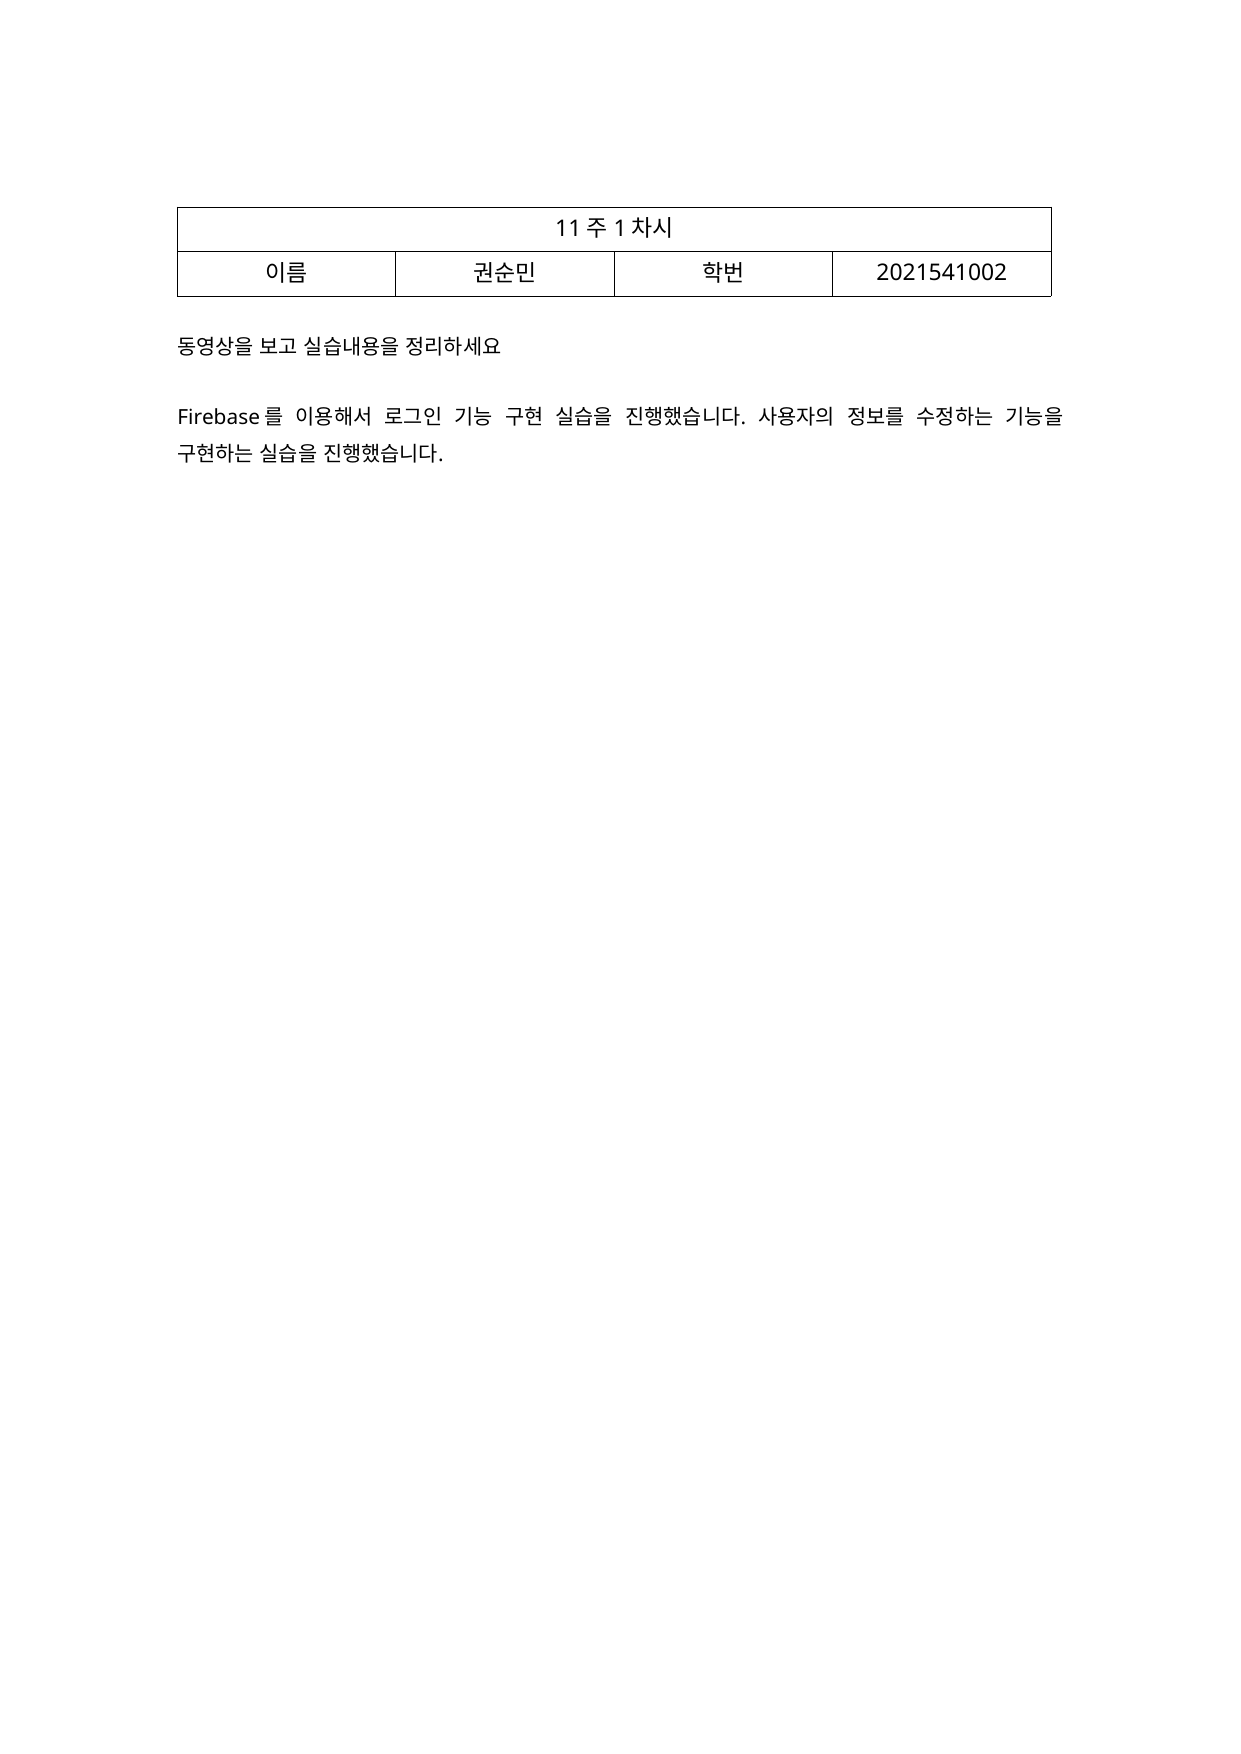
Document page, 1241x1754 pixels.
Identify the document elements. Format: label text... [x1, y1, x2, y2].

table_cell 권순민 [396, 252, 614, 296]
table_cell 이름 [178, 252, 395, 296]
text Firebase를 이용해서 로그인 기능 구현 실습을 진행했습니다. 사용자의 정보를 수정하는 기능을 구현하는 실습을 진행했습니다. [177, 400, 1063, 467]
text 동영상을 보고 실습내용을 정리하세요 [177, 330, 1063, 360]
table_cell 학번 [615, 252, 832, 296]
table_header 11주 1차시 [178, 208, 1051, 251]
table_cell 2021541002 [833, 252, 1051, 296]
